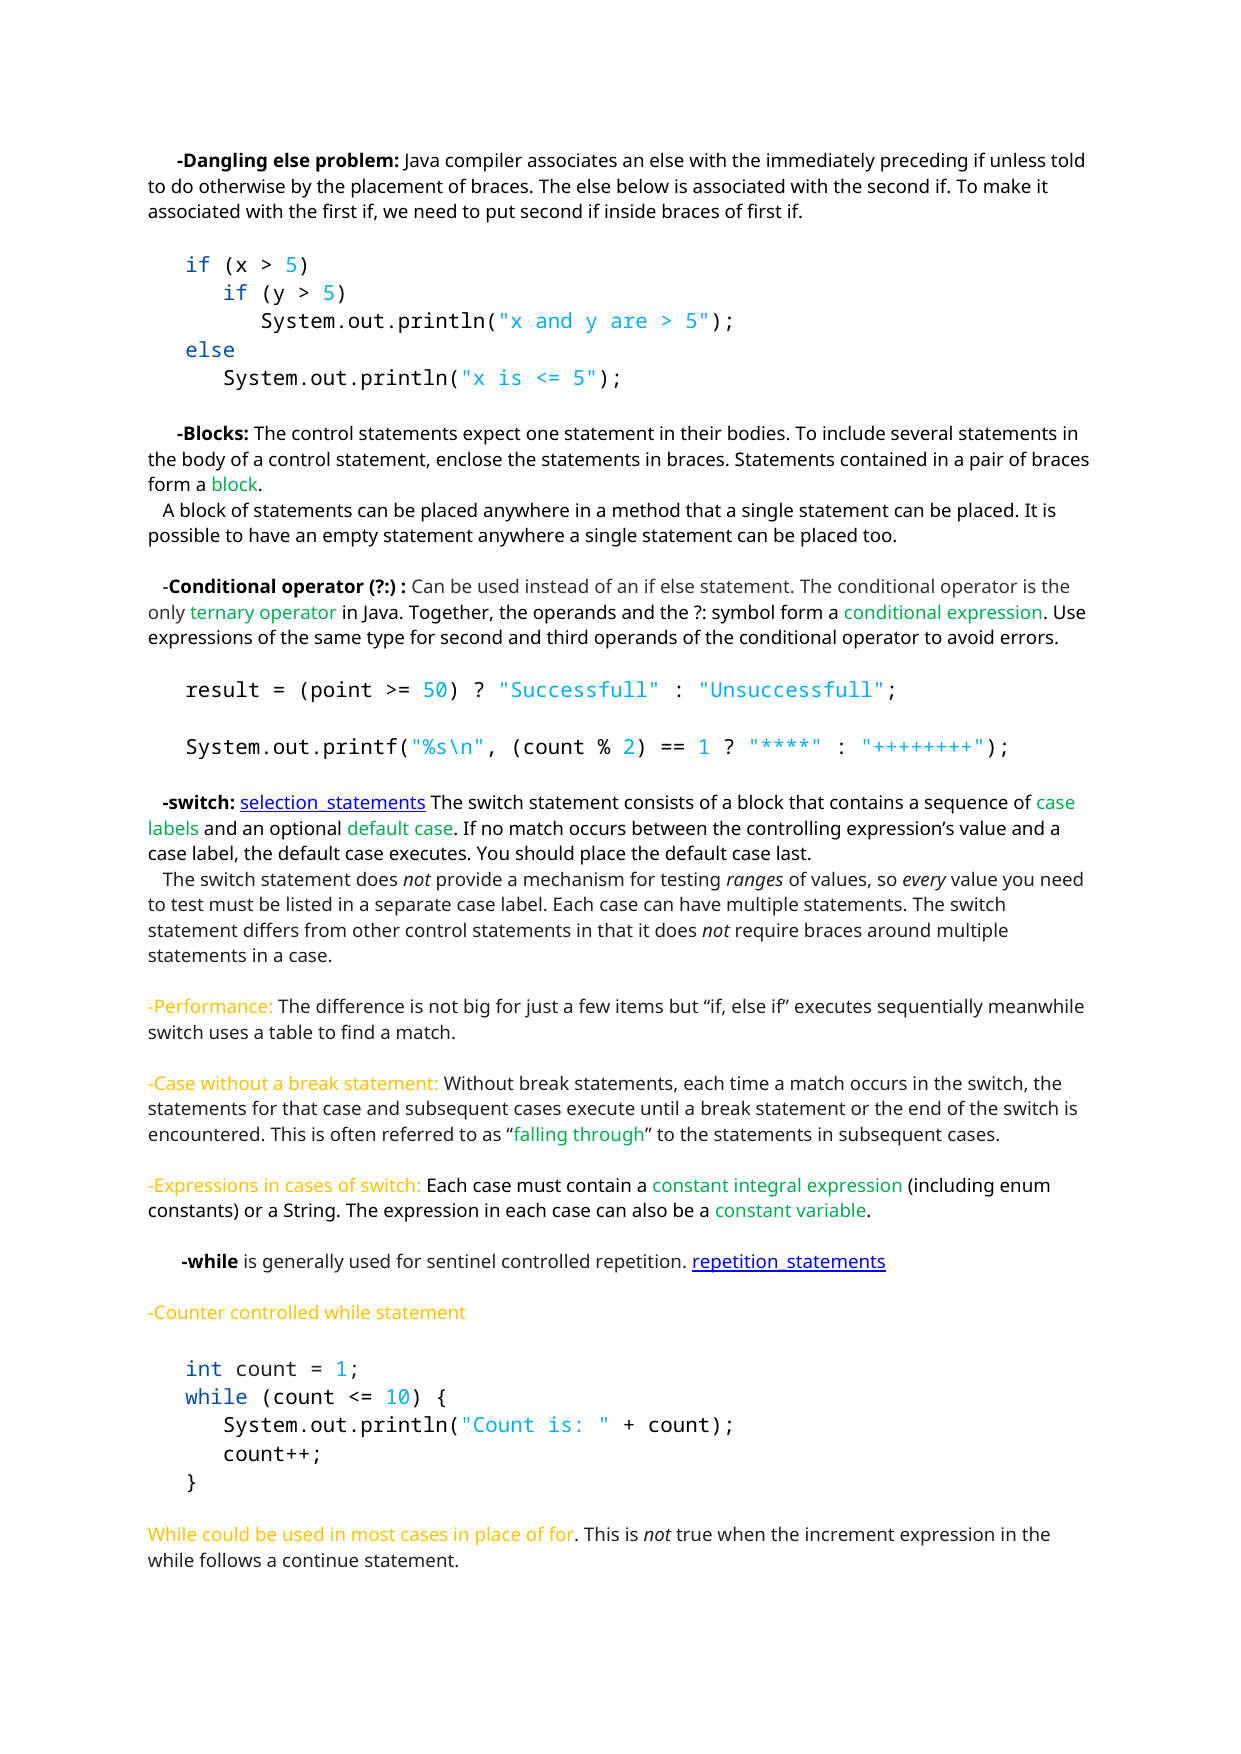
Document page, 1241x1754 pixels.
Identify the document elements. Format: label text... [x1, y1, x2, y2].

text else [148, 335, 1093, 363]
text int count = 1; [148, 1325, 1093, 1382]
text if (x > 5) [148, 250, 1093, 278]
text System.out.println("x is <= 5"); [148, 363, 1093, 392]
text -Blocks: The control statements expect one statement in their bodies. To include several statements in the body of a control statement, enclose the statements in braces. Statements contained in a pair of braces form a block. [148, 420, 1093, 497]
text -Performance: The difference is not big for just a few items but “if, else if” executes sequentially meanwhile switch uses a table to find a match. [148, 993, 1093, 1044]
text count++; [148, 1439, 1093, 1467]
text -Expressions in cases of switch: Each case must contain a constant integral expression (including enum constants) or a String. The expression in each case can also be a constant variable. [148, 1172, 1093, 1223]
text System.out.println("x and y are > 5"); [148, 307, 1093, 335]
text while (count <= 10) { [148, 1382, 1093, 1411]
text The switch statement does not provide a mechanism for testing ranges of values, so every value you need to test must be listed in a separate case label. Each case can have multiple statements. The switch statement differs from other control statements in that it does not require braces around multiple statements in a case. [148, 866, 1093, 968]
text -Counter controlled while statement [148, 1300, 1093, 1325]
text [148, 148, 1093, 224]
text -Conditional operator (?:) : Can be used instead of an if else statement. The conditional operator is the only ternary operator in Java. Together, the operands and the ?: symbol form a conditional expression. Use expressions of the same type for second and third operands of the conditional operator to avoid errors. [148, 573, 1093, 650]
text While could be used in most cases in place of for. This is not true when the increment expression in the while follows a continue statement. [148, 1521, 1093, 1572]
text A block of statements can be placed anywhere in a method that a single statement can be placed. It is possible to have an empty statement anywhere a single statement can be placed too. [148, 497, 1093, 548]
text System.out.println("Count is: " + count); [148, 1411, 1093, 1439]
text -Case without a break statement: Without break statements, each time a match occurs in the switch, the statements for that case and subsequent cases execute until a break statement or the end of the switch is encountered. This is often referred to as “falling through” to the statements in subsequent cases. [148, 1070, 1093, 1147]
text if (y > 5) [148, 278, 1093, 307]
text result = (point >= 50) ? "Successfull" : "Unsuccessfull"; System.out.printf("%s\n", (count % 2) == 1 ? "****" : "++++++++"); -switch: selection_statements The switch statement consists of a block that contains a sequence of case labels and an optional default case. If no match occurs between the controlling expression’s value and a case label, the default case executes. You should place the default case last. [148, 676, 1093, 866]
text -while is generally used for sentinel controlled repetition. repetition_statements [148, 1249, 1093, 1274]
text } [148, 1467, 1093, 1496]
